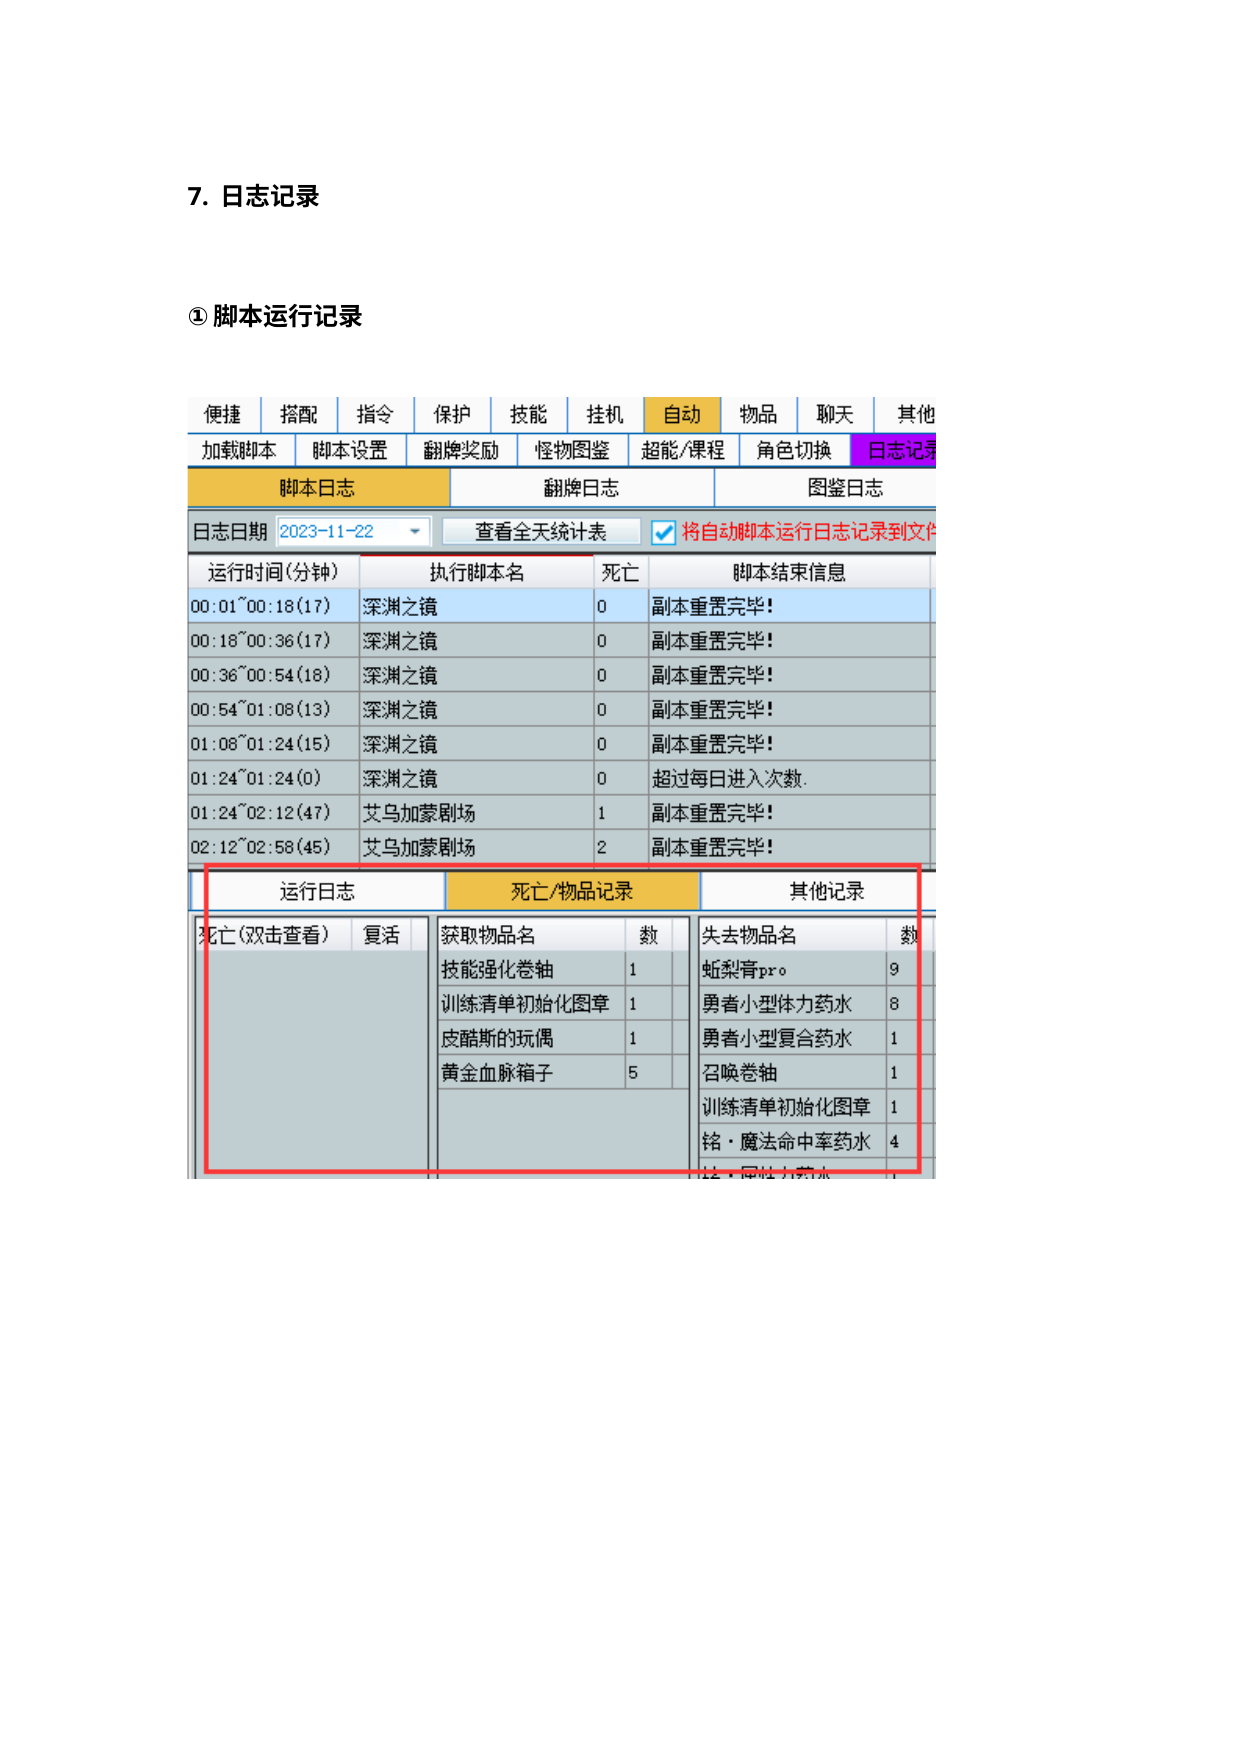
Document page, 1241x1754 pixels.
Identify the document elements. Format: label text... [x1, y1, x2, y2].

picture [187, 397, 936, 1179]
subtitle 日志记录 [187, 162, 1053, 227]
subtitle ①脚本运行记录 [187, 282, 1053, 347]
